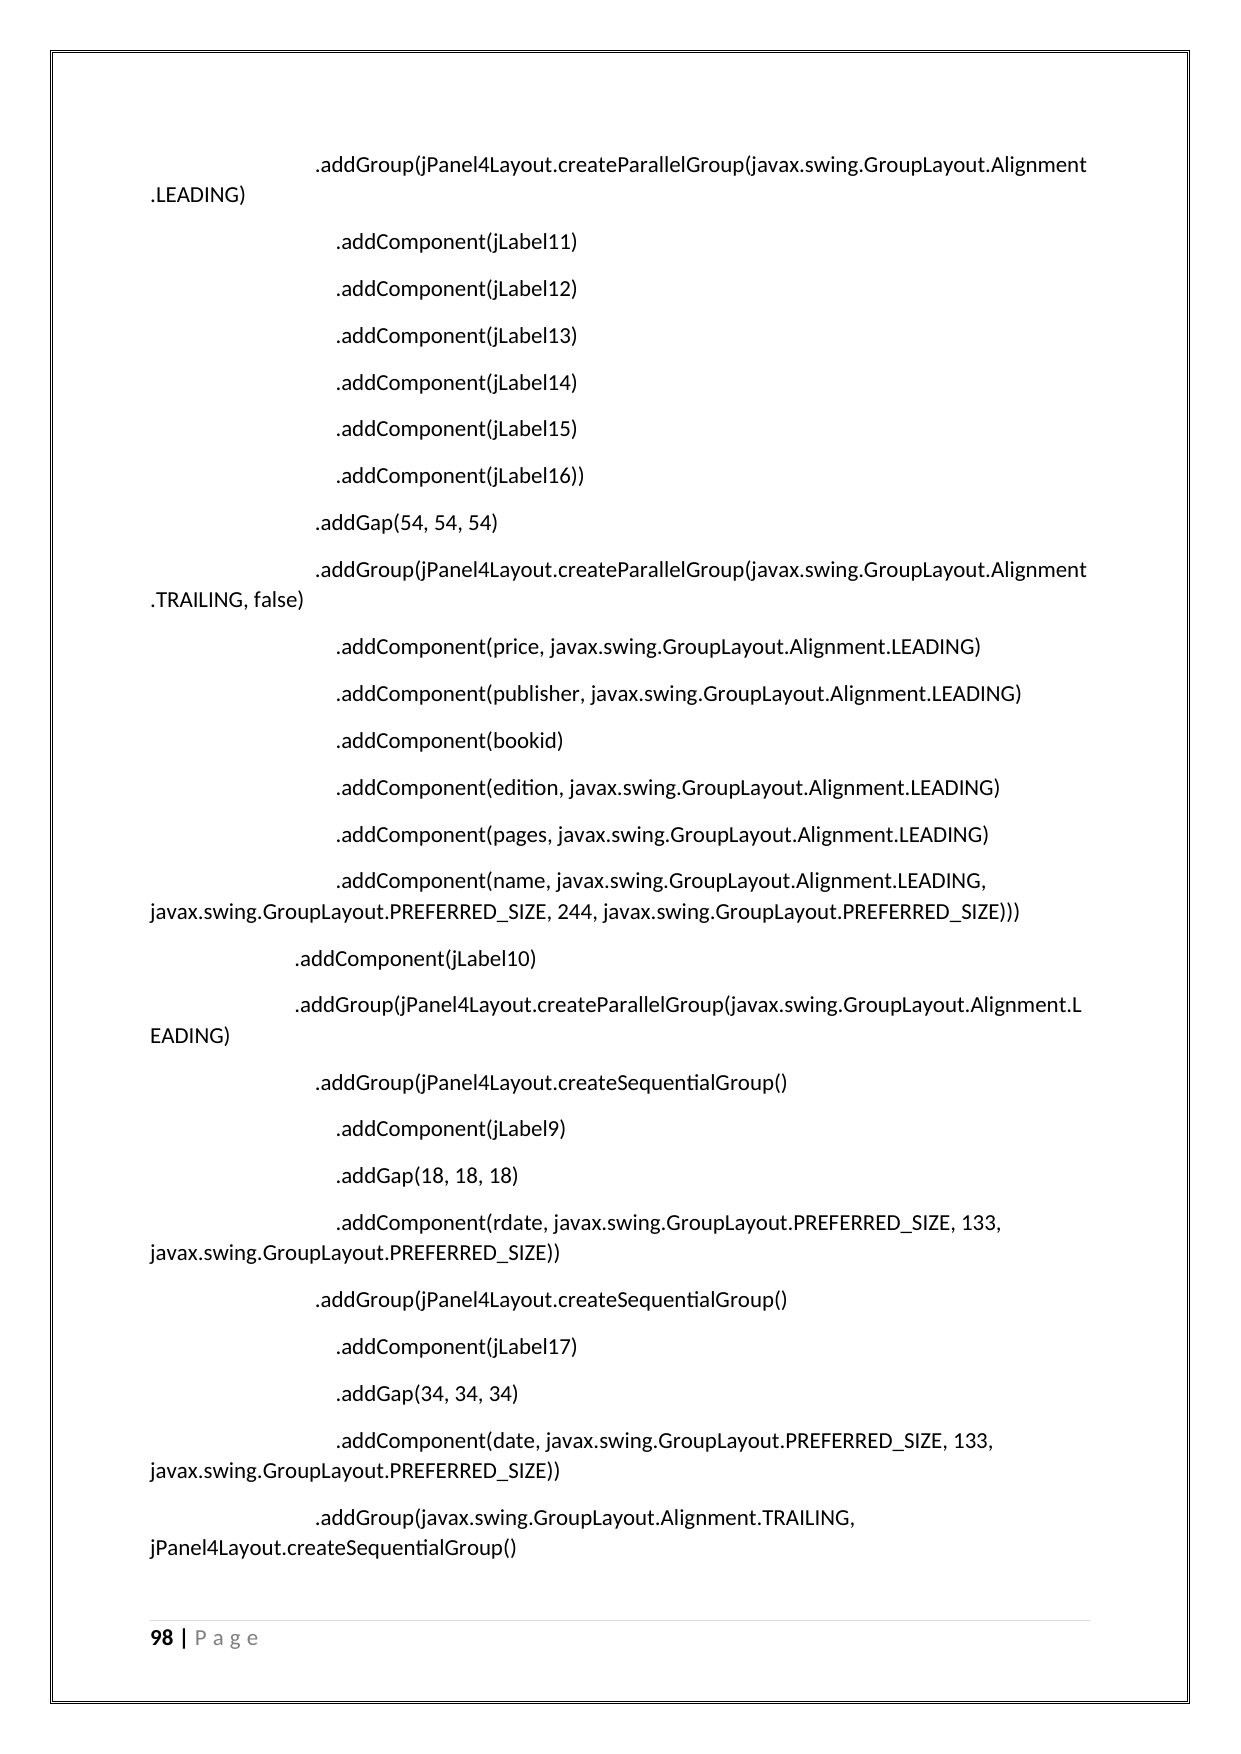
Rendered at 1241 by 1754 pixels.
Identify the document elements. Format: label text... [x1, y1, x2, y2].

text .addComponent(jLabel17) [150, 1332, 1090, 1360]
text .addGap(54, 54, 54) [150, 508, 1090, 536]
text .addComponent(jLabel9) [150, 1114, 1090, 1143]
text .addComponent(rdate, javax.swing.GroupLayout.PREFERRED_SIZE, 133, javax.swing.GroupLayout.PREFERRED_SIZE)) [150, 1208, 1090, 1267]
text .addComponent(price, javax.swing.GroupLayout.Alignment.LEADING) [150, 632, 1090, 660]
text .addComponent(jLabel12) [150, 274, 1090, 302]
text .addComponent(date, javax.swing.GroupLayout.PREFERRED_SIZE, 133, javax.swing.GroupLayout.PREFERRED_SIZE)) [150, 1426, 1090, 1484]
text .addGroup(jPanel4Layout.createSequentialGroup() [150, 1285, 1090, 1313]
text .addComponent(jLabel16)) [150, 461, 1090, 489]
text .addGroup(jPanel4Layout.createParallelGroup(javax.swing.GroupLayout.Alignment.TRAILING, false) [150, 555, 1090, 613]
text .addComponent(bookid) [150, 726, 1090, 754]
text .addComponent(name, javax.swing.GroupLayout.Alignment.LEADING, javax.swing.GroupLayout.PREFERRED_SIZE, 244, javax.swing.GroupLayout.PREFERRED_SIZE))) [150, 867, 1090, 925]
text .addComponent(publisher, javax.swing.GroupLayout.Alignment.LEADING) [150, 679, 1090, 707]
text .addGap(18, 18, 18) [150, 1161, 1090, 1189]
text .addGroup(jPanel4Layout.createParallelGroup(javax.swing.GroupLayout.Alignment.LEADING) [150, 991, 1090, 1049]
text .addGap(34, 34, 34) [150, 1379, 1090, 1407]
text .addComponent(jLabel13) [150, 321, 1090, 349]
text .addComponent(jLabel11) [150, 227, 1090, 255]
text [150, 150, 1090, 208]
text .addGroup(jPanel4Layout.createSequentialGroup() [150, 1068, 1090, 1096]
text .addComponent(pages, javax.swing.GroupLayout.Alignment.LEADING) [150, 820, 1090, 848]
text .addComponent(jLabel10) [150, 944, 1090, 972]
text .addComponent(jLabel14) [150, 368, 1090, 396]
text .addGroup(javax.swing.GroupLayout.Alignment.TRAILING, jPanel4Layout.createSequentialGroup() [150, 1503, 1090, 1561]
text .addComponent(edition, javax.swing.GroupLayout.Alignment.LEADING) [150, 773, 1090, 801]
text .addComponent(jLabel15) [150, 414, 1090, 443]
